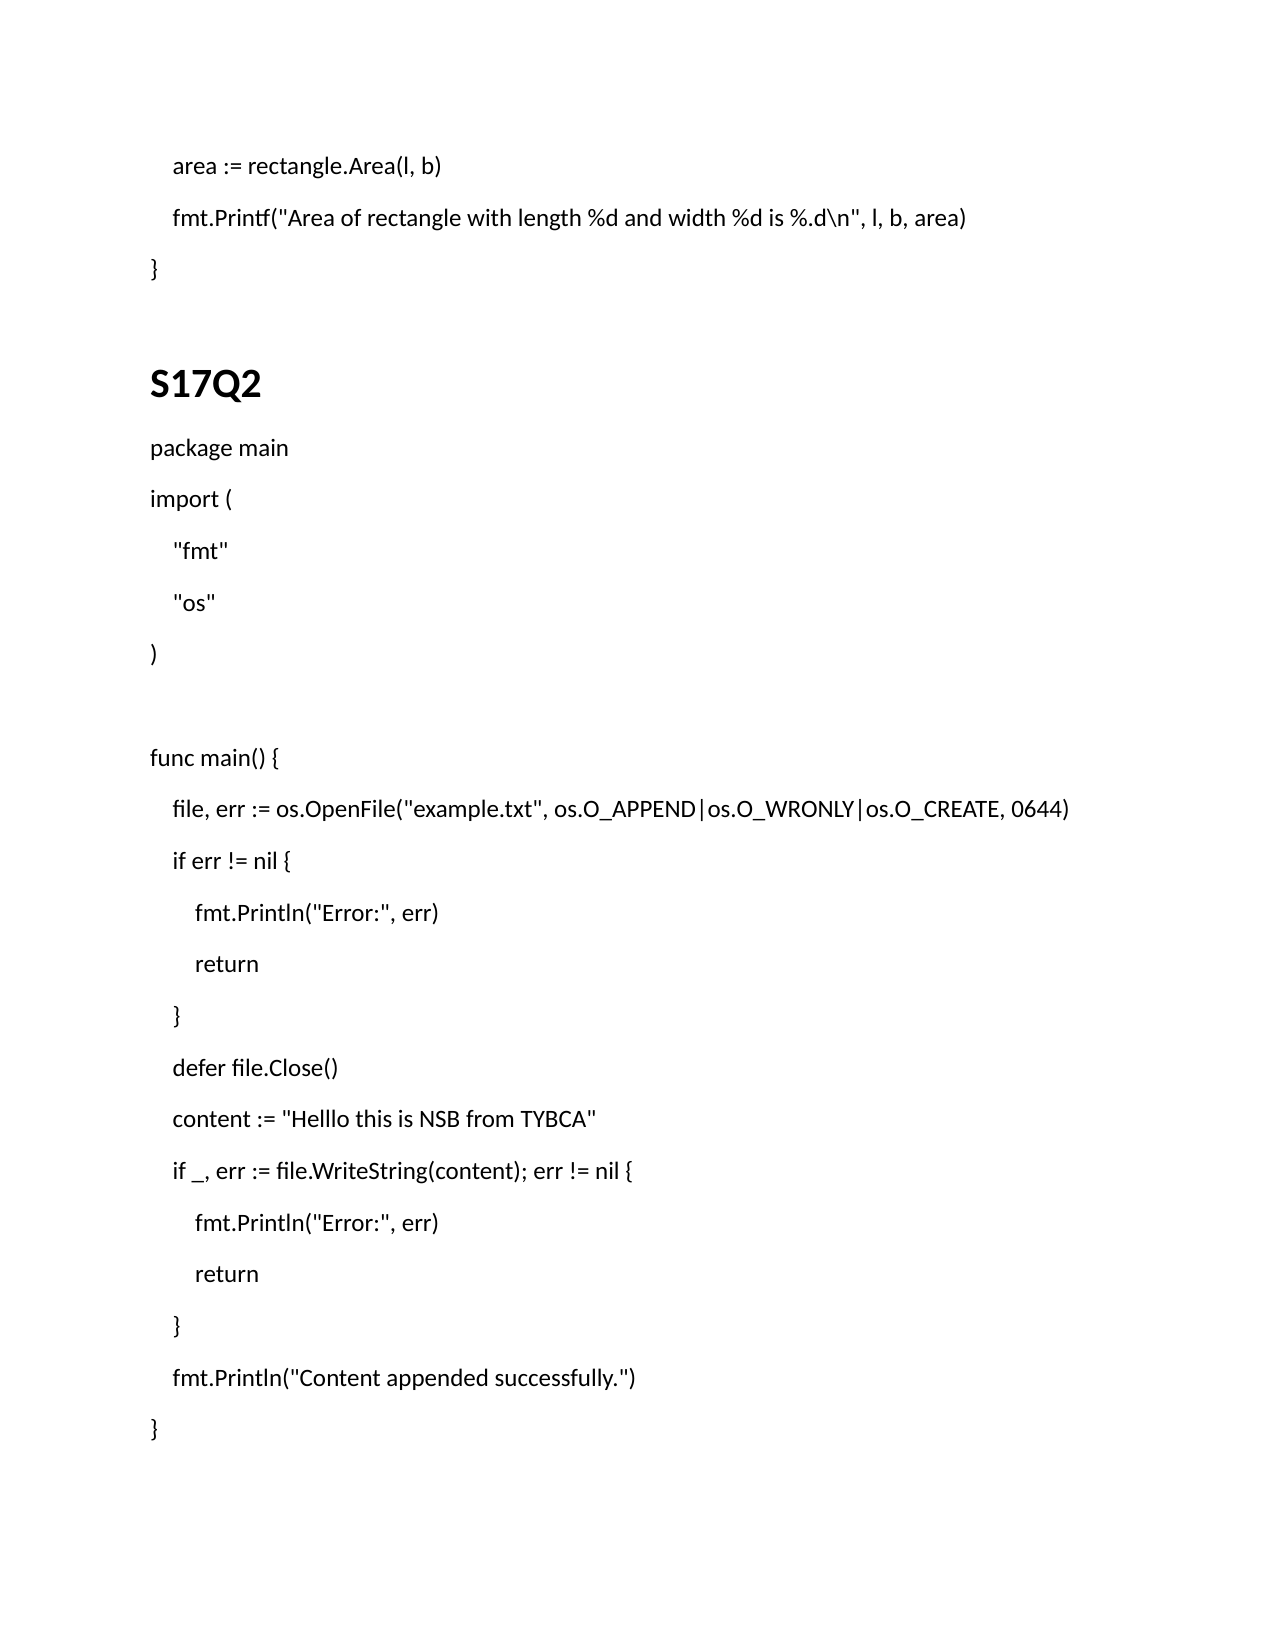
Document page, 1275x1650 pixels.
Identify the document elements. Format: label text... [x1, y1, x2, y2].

text S17Q2 [150, 357, 1125, 407]
text } [150, 1413, 1125, 1444]
text return [150, 948, 1125, 979]
text fmt.Println("Error:", err) [150, 1207, 1125, 1237]
text import ( [150, 483, 1125, 514]
text file, err := os.OpenFile("example.txt", os.O_APPEND|os.O_WRONLY|os.O_CREATE, 0644) [150, 793, 1125, 824]
text fmt.Println("Error:", err) [150, 897, 1125, 927]
text defer file.Close() [150, 1052, 1125, 1082]
text } [150, 253, 1125, 284]
text } [150, 1000, 1125, 1031]
text package main [150, 432, 1125, 462]
text if err != nil { [150, 845, 1125, 876]
text fmt.Printf("Area of rectangle with length %d and width %d is %.d\n", l, b, area) [150, 202, 1125, 232]
text "os" [150, 587, 1125, 617]
text fmt.Println("Content appended successfully.") [150, 1362, 1125, 1392]
text func main() { [150, 742, 1125, 772]
text area := rectangle.Area(l, b) [150, 150, 1125, 181]
text "fmt" [150, 535, 1125, 566]
text } [150, 1310, 1125, 1341]
text return [150, 1258, 1125, 1289]
text if _, err := file.WriteString(content); err != nil { [150, 1155, 1125, 1186]
text ) [150, 638, 1125, 669]
text content := "Helllo this is NSB from TYBCA" [150, 1103, 1125, 1134]
